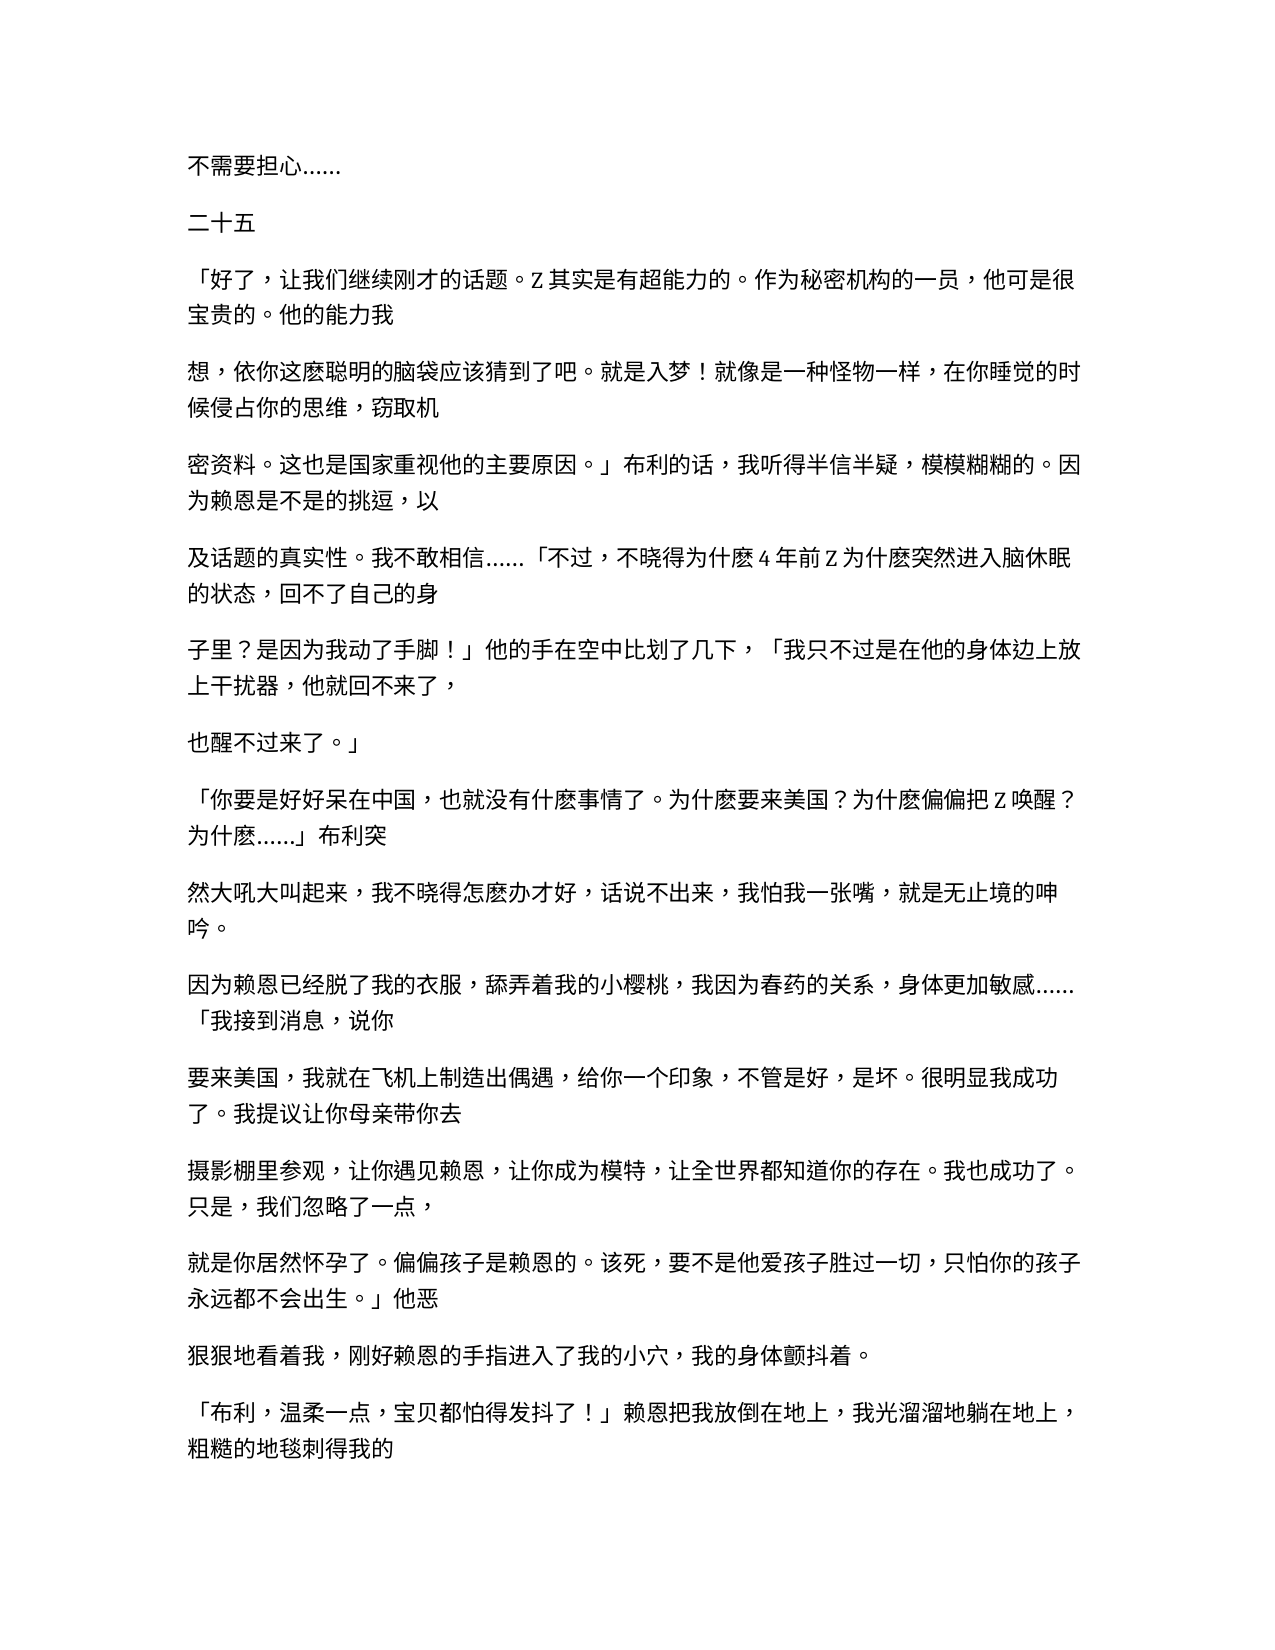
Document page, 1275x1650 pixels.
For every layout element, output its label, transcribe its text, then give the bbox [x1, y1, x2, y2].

text 「好了，让我们继续刚才的话题。Z 其实是有超能力的。作为秘密机构的一员，他可是很宝贵的。他的能力我 [187, 263, 1087, 331]
text 要来美国，我就在飞机上制造出偶遇，给你一个印象，不管是好，是坏。很明显我成功了。我提议让你母亲带你去 [187, 1062, 1087, 1129]
text 摄影棚里参观，让你遇见赖恩，让你成为模特，让全世界都知道你的存在。我也成功了。只是，我们忽略了一点， [187, 1155, 1087, 1222]
text 「你要是好好呆在中国，也就没有什麽事情了。为什麽要来美国？为什麽偏偏把Z 唤醒？为什麽……」布利突 [187, 784, 1087, 851]
text 狠狠地看着我，刚好赖恩的手指进入了我的小穴，我的身体颤抖着。 [187, 1340, 1087, 1371]
text 子里？是因为我动了手脚！」他的手在空中比划了几下，「我只不过是在他的身体边上放上干扰器，他就回不来了， [187, 634, 1087, 702]
text 就是你居然怀孕了。偏偏孩子是赖恩的。该死，要不是他爱孩子胜过一切，只怕你的孩子永远都不会出生。」他恶 [187, 1247, 1087, 1314]
text 然大吼大叫起来，我不晓得怎麽办才好，话说不出来，我怕我一张嘴，就是无止境的呻吟。 [187, 877, 1087, 944]
text 因为赖恩已经脱了我的衣服，舔弄着我的小樱桃，我因为春药的关系，身体更加敏感……「我接到消息，说你 [187, 969, 1087, 1036]
text 想，依你这麽聪明的脑袋应该猜到了吧。就是入梦！就像是一种怪物一样，在你睡觉的时候侵占你的思维，窃取机 [187, 356, 1087, 423]
text 也醒不过来了。」 [187, 727, 1087, 758]
text 及话题的真实性。我不敢相信……「不过，不晓得为什麽4 年前Z 为什麽突然进入脑休眠的状态，回不了自己的身 [187, 542, 1087, 609]
text 密资料。这也是国家重视他的主要原因。」布利的话，我听得半信半疑，模模糊糊的。因为赖恩是不是的挑逗，以 [187, 449, 1087, 516]
text 不需要担心…… [187, 150, 1087, 181]
text 二十五 [187, 207, 1087, 238]
text 「布利，温柔一点，宝贝都怕得发抖了！」赖恩把我放倒在地上，我光溜溜地躺在地上，粗糙的地毯刺得我的 [187, 1397, 1087, 1464]
